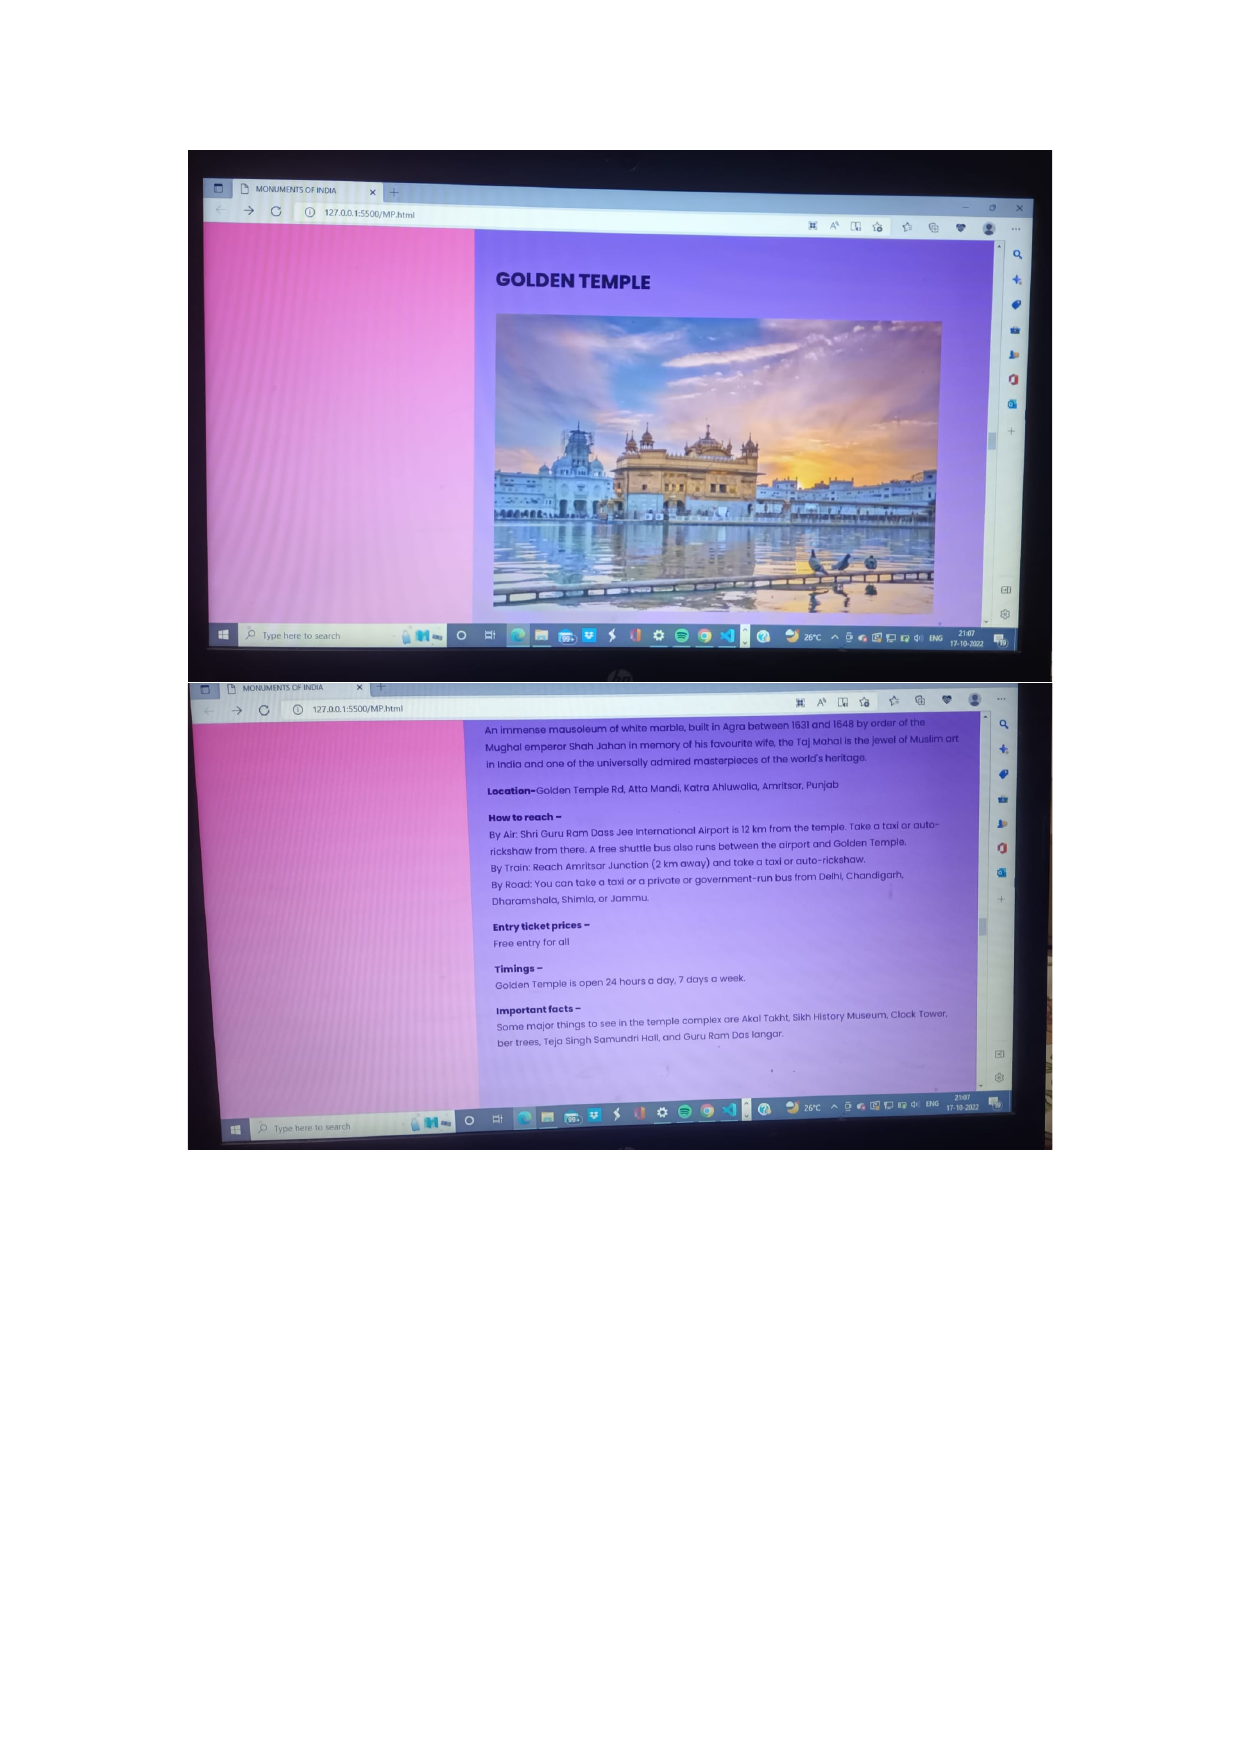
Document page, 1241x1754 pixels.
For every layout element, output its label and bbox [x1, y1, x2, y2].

picture [187, 683, 1053, 1150]
picture [188, 150, 1053, 682]
